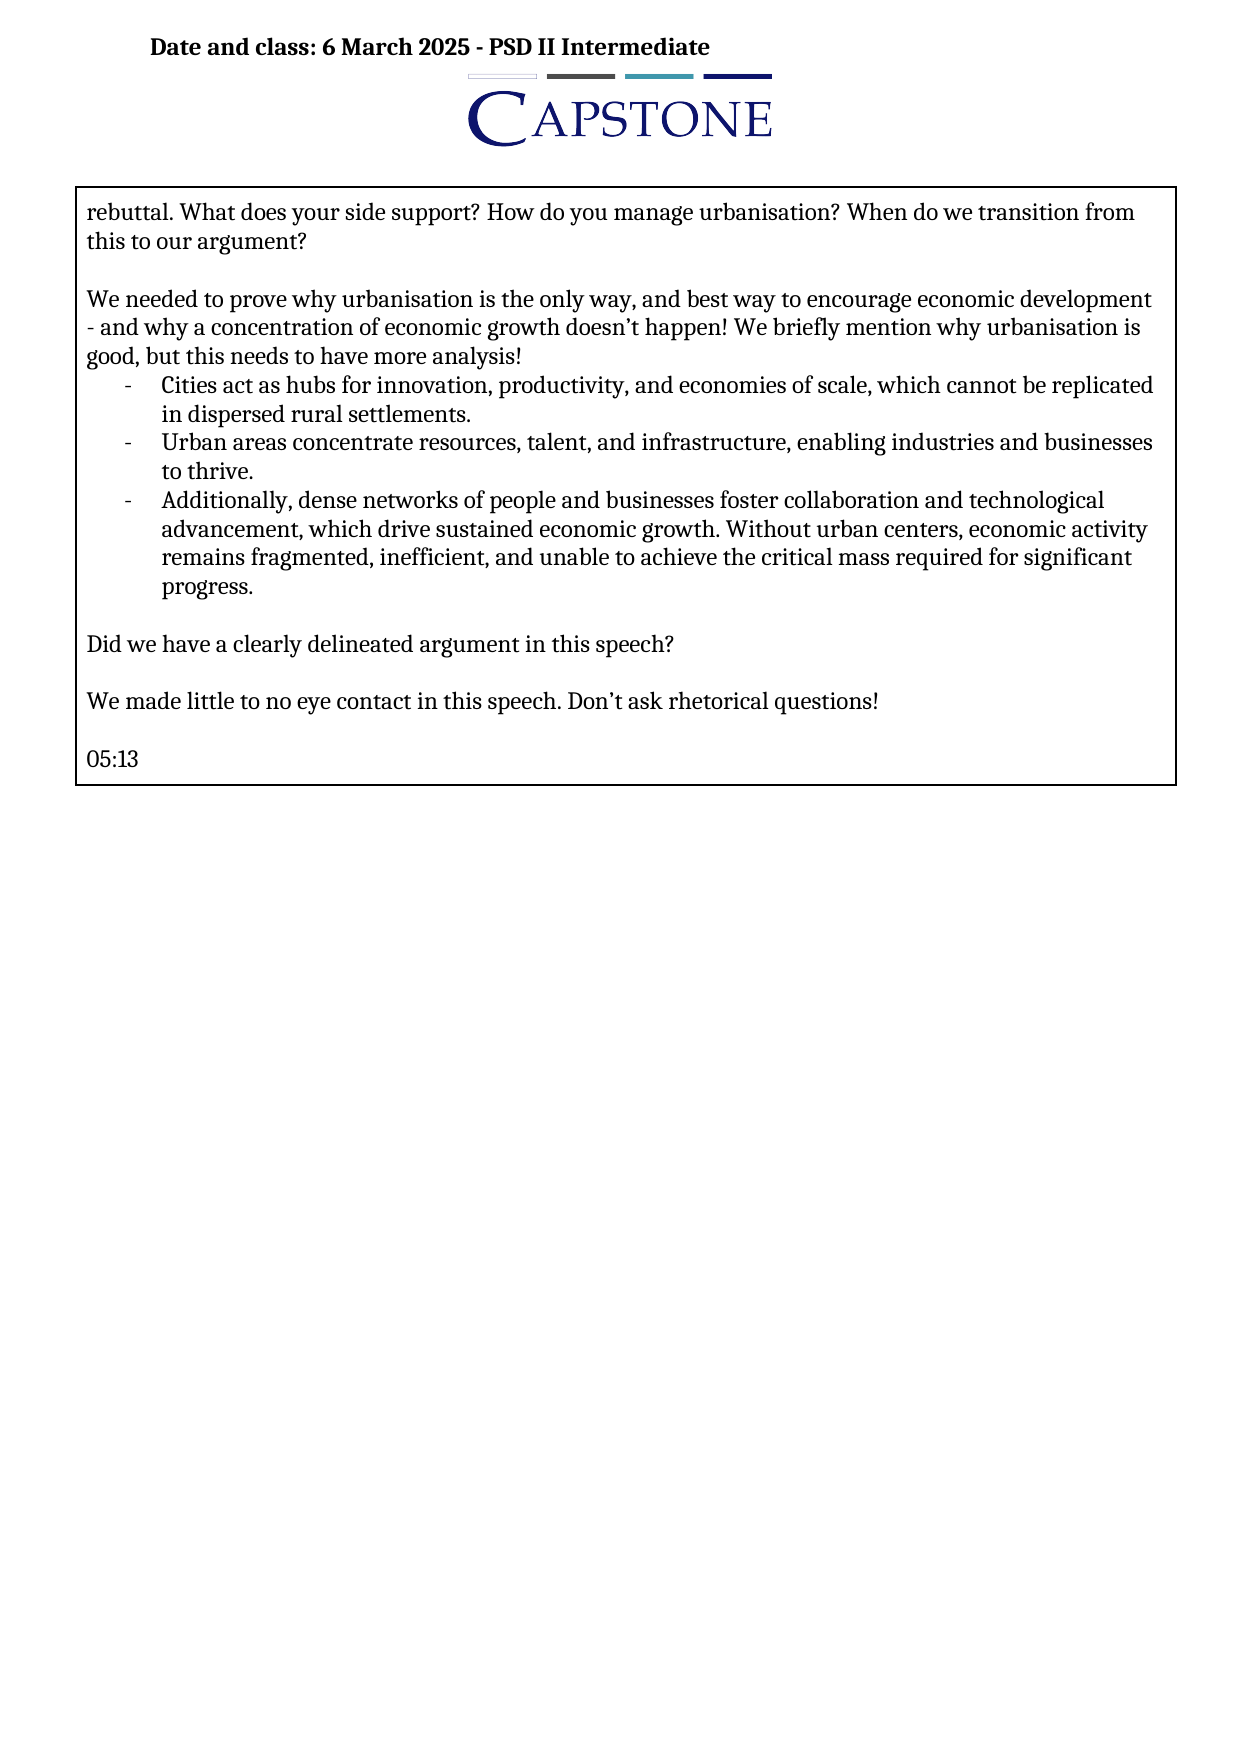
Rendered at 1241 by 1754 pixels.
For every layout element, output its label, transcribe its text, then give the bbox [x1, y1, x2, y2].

picture [460, 66, 781, 153]
